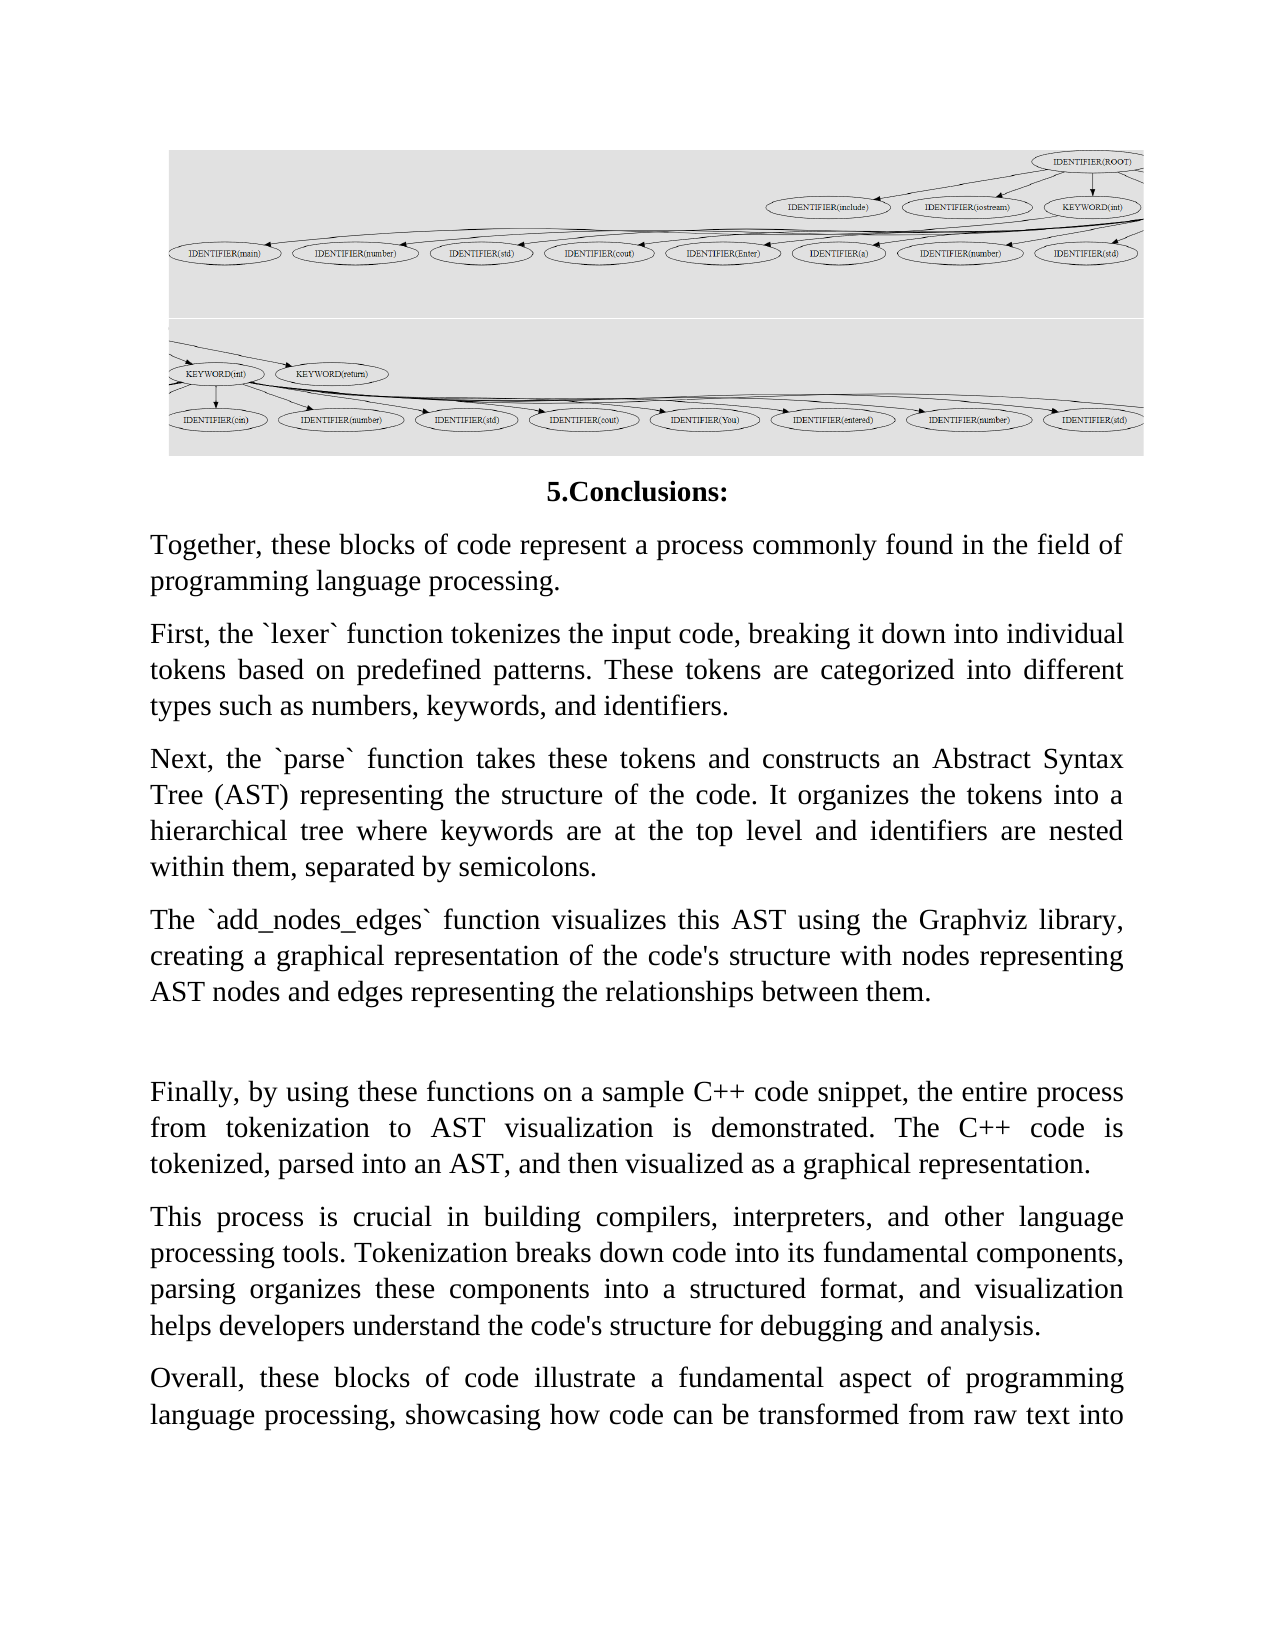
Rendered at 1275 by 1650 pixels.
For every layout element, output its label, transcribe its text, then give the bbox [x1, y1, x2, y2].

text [150, 1361, 1125, 1430]
text Finally, by using these functions on a sample C++ code snippet, the entire process from tokenization to AST visualization is demonstrated. The C++ code is tokenized, parsed into an AST, and then visualized as a graphical representation. [150, 1074, 1125, 1180]
text This process is crucial in building compilers, interpreters, and other language processing tools. Tokenization breaks down code into its fundamental components, parsing organizes these components into a structured format, and visualization helps developers understand the code's structure for debugging and analysis. [150, 1199, 1125, 1341]
text 5.Conclusions: [150, 474, 1125, 508]
text The `add_nodes_edges` function visualizes this AST using the Graphviz library, creating a graphical representation of the code's structure with nodes representing AST nodes and edges representing the relationships between them. [150, 902, 1125, 1008]
text Together, these blocks of code represent a process commonly found in the field of programming language processing. [150, 527, 1125, 597]
text Next, the `parse` function takes these tokens and constructs an Abstract Syntax Tree (AST) representing the structure of the code. It organizes the tokens into a hierarchical tree where keywords are at the top level and identifiers are nested within them, separated by semicolons. [150, 741, 1125, 883]
text First, the `lexer` function tokenizes the input code, breaking it down into individual tokens based on predefined patterns. These tokens are categorized into different types such as numbers, keywords, and identifiers. [150, 616, 1125, 722]
